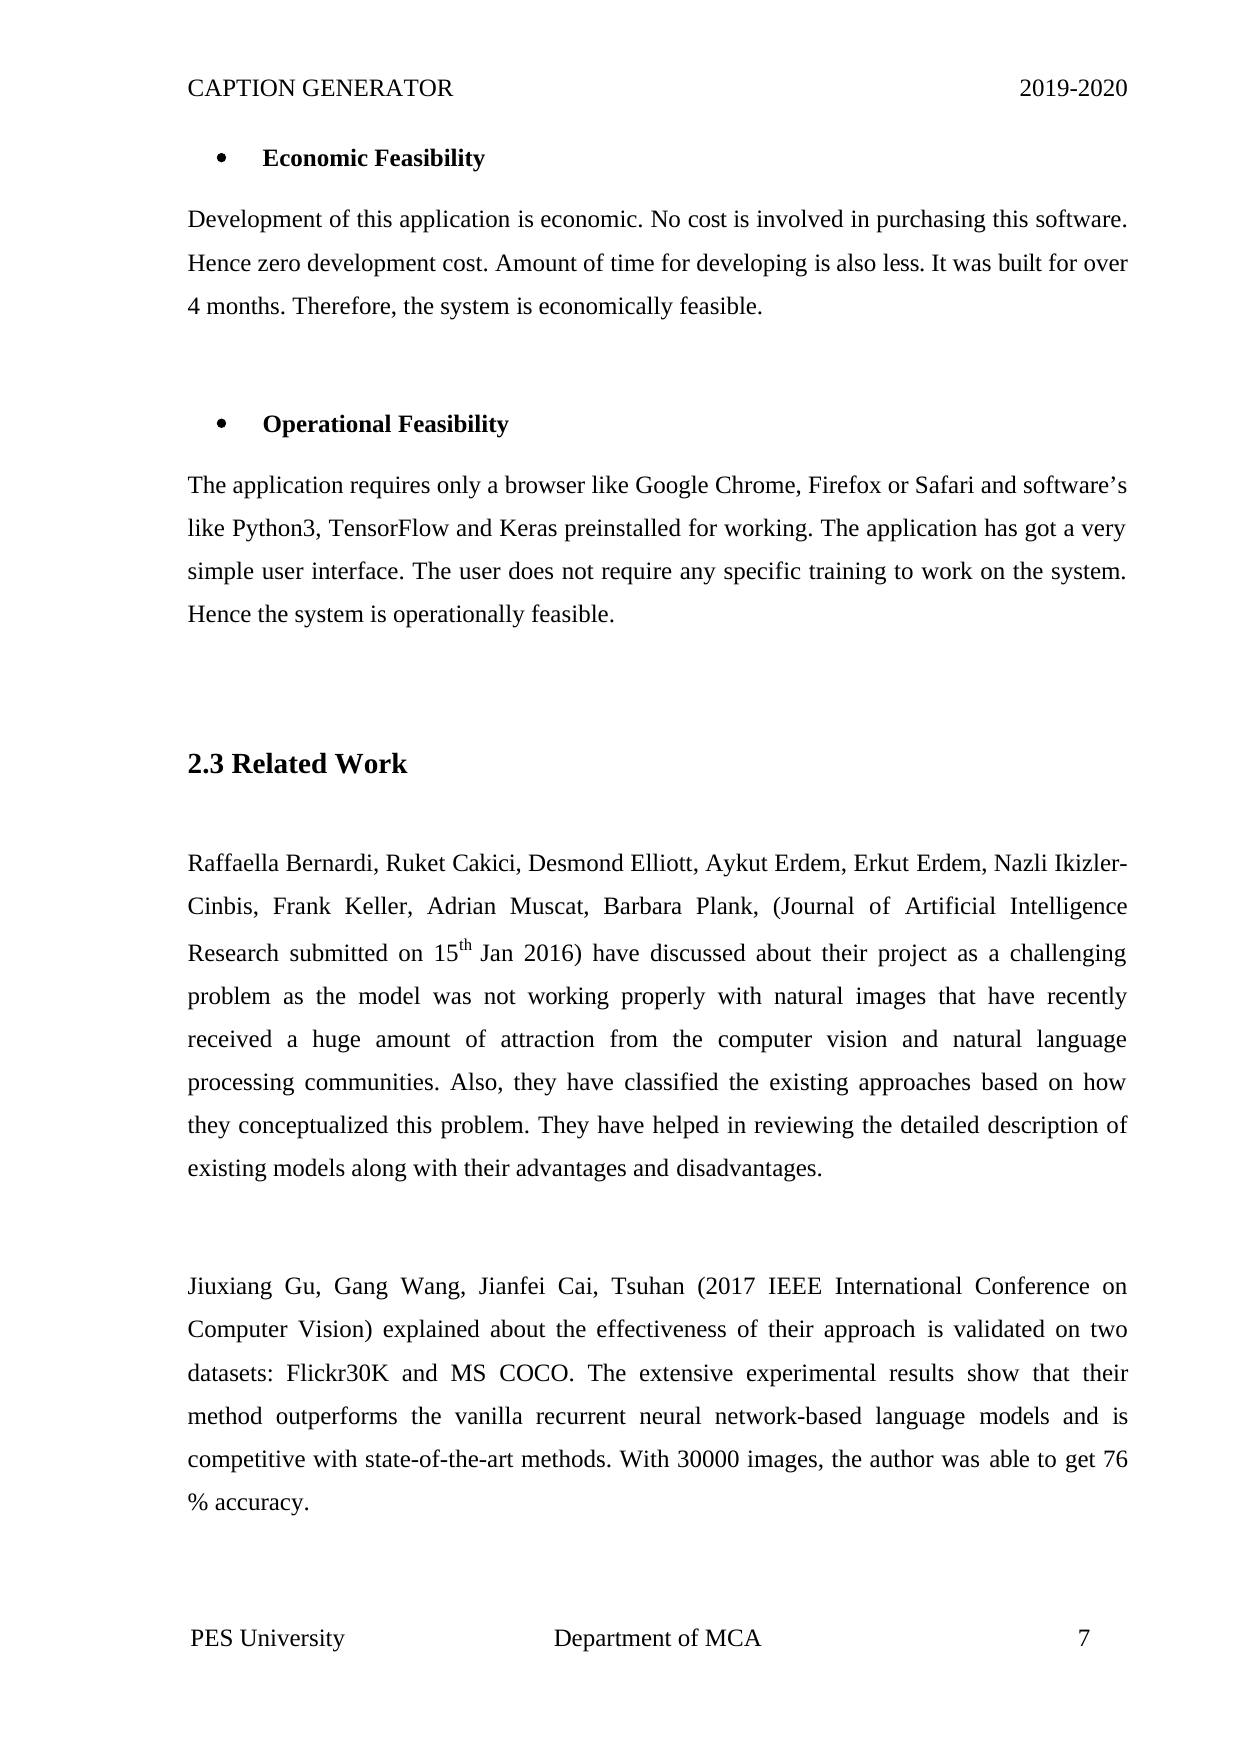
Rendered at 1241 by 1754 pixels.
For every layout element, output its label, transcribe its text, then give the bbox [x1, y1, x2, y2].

list Economic Feasibility [217, 143, 1190, 172]
text Raffaella Bernardi, Ruket Cakici, Desmond Elliott, Aykut Erdem, Erkut Erdem, Nazli Ikizler- Cinbis, Frank Keller, Adrian Muscat, Barbara Plank, (Journal of Artificial Intelligence Research submitted on 15th Jan 2016) have discussed about their project as a challenging problem as the model was not working properly with natural images that have recently received a huge amount of attraction from the computer vision and natural language processing communities. Also, they have classified the existing approaches based on how they conceptualized this problem. They have helped in reviewing the detailed description of existing models along with their advantages and disadvantages. [187, 848, 1128, 1182]
text The application requires only a browser like Google Chrome, Firefox or Safari and software’s like Python3, TensorFlow and Keras preinstalled for working. The application has got a very simple user interface. The user does not require any specific training to work on the system. Hence the system is operationally feasible. [187, 470, 1128, 628]
subtitle Related Work [187, 746, 1190, 780]
text Jiuxiang Gu, Gang Wang, Jianfei Cai, Tsuhan (2017 IEEE International Conference on Computer Vision) explained about the effectiveness of their approach is validated on two datasets: Flickr30K and MS COCO. The extensive experimental results show that their method outperforms the vanilla recurrent neural network-based language models and is competitive with state-of-the-art methods. With 30000 images, the author was able to get 76 % accuracy. [187, 1271, 1128, 1516]
list Operational Feasibility [217, 409, 1190, 437]
text Development of this application is economic. No cost is involved in purchasing this software. Hence zero development cost. Amount of time for developing is also less. It was built for over 4 months. Therefore, the system is economically feasible. [187, 204, 1128, 319]
